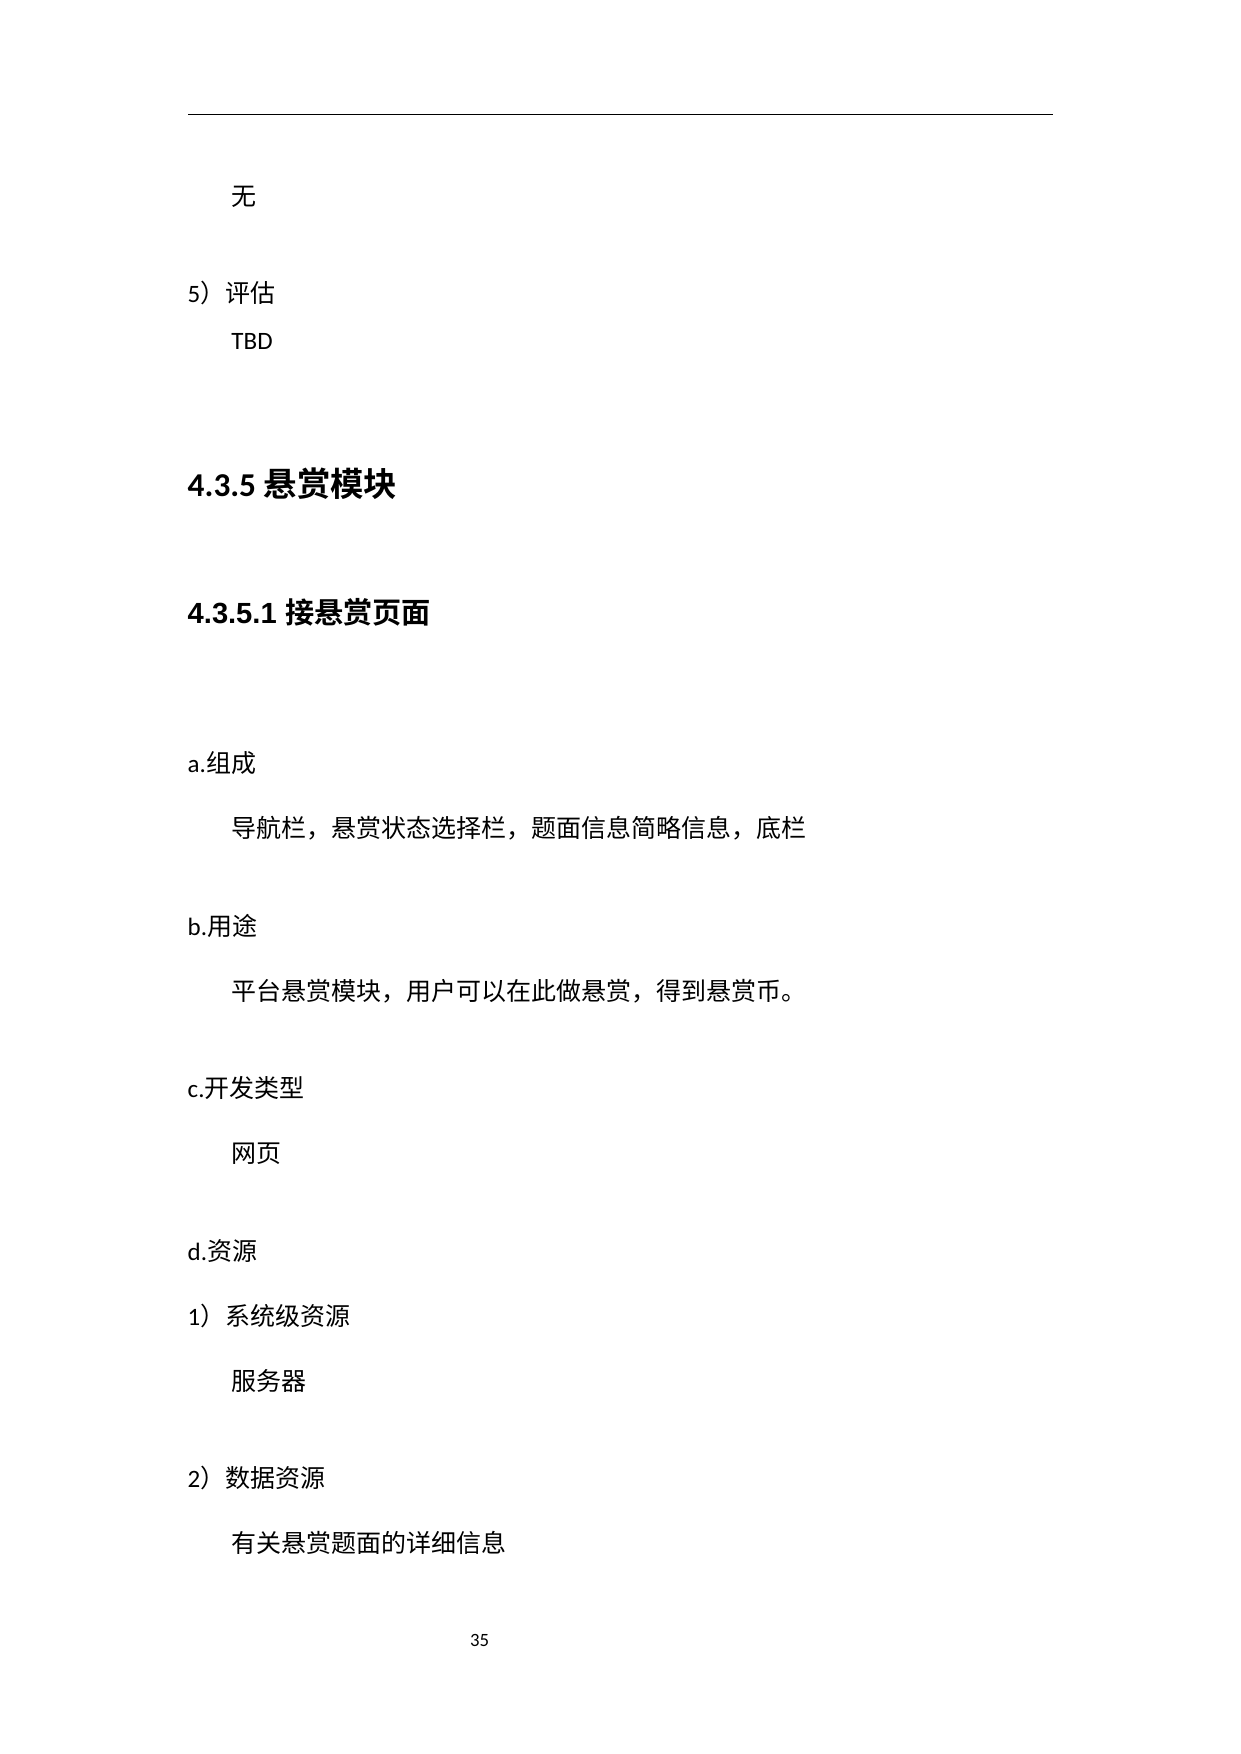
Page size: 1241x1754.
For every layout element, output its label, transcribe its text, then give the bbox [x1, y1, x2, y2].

subtitle 4.3.5.1 接悬赏页面 [187, 578, 1053, 643]
text d.资源 [187, 1217, 1053, 1282]
text 服务器 [187, 1347, 1053, 1412]
text 无 [187, 162, 1053, 227]
text 网页 [187, 1119, 1053, 1184]
subtitle 4.3.5 悬赏模块 [187, 449, 1053, 514]
text 2）数据资源 [187, 1444, 1053, 1509]
text 有关悬赏题面的详细信息 [187, 1509, 1053, 1574]
text b.用途 [187, 892, 1053, 957]
text a.组成 [187, 729, 1053, 794]
text c.开发类型 [187, 1054, 1053, 1119]
text 1）系统级资源 [187, 1282, 1053, 1347]
text TBD [187, 324, 1053, 357]
text 5）评估 [187, 259, 1053, 324]
text 平台悬赏模块，用户可以在此做悬赏，得到悬赏币。 [187, 957, 1053, 1022]
text 导航栏，悬赏状态选择栏，题面信息简略信息，底栏 [187, 794, 1053, 859]
